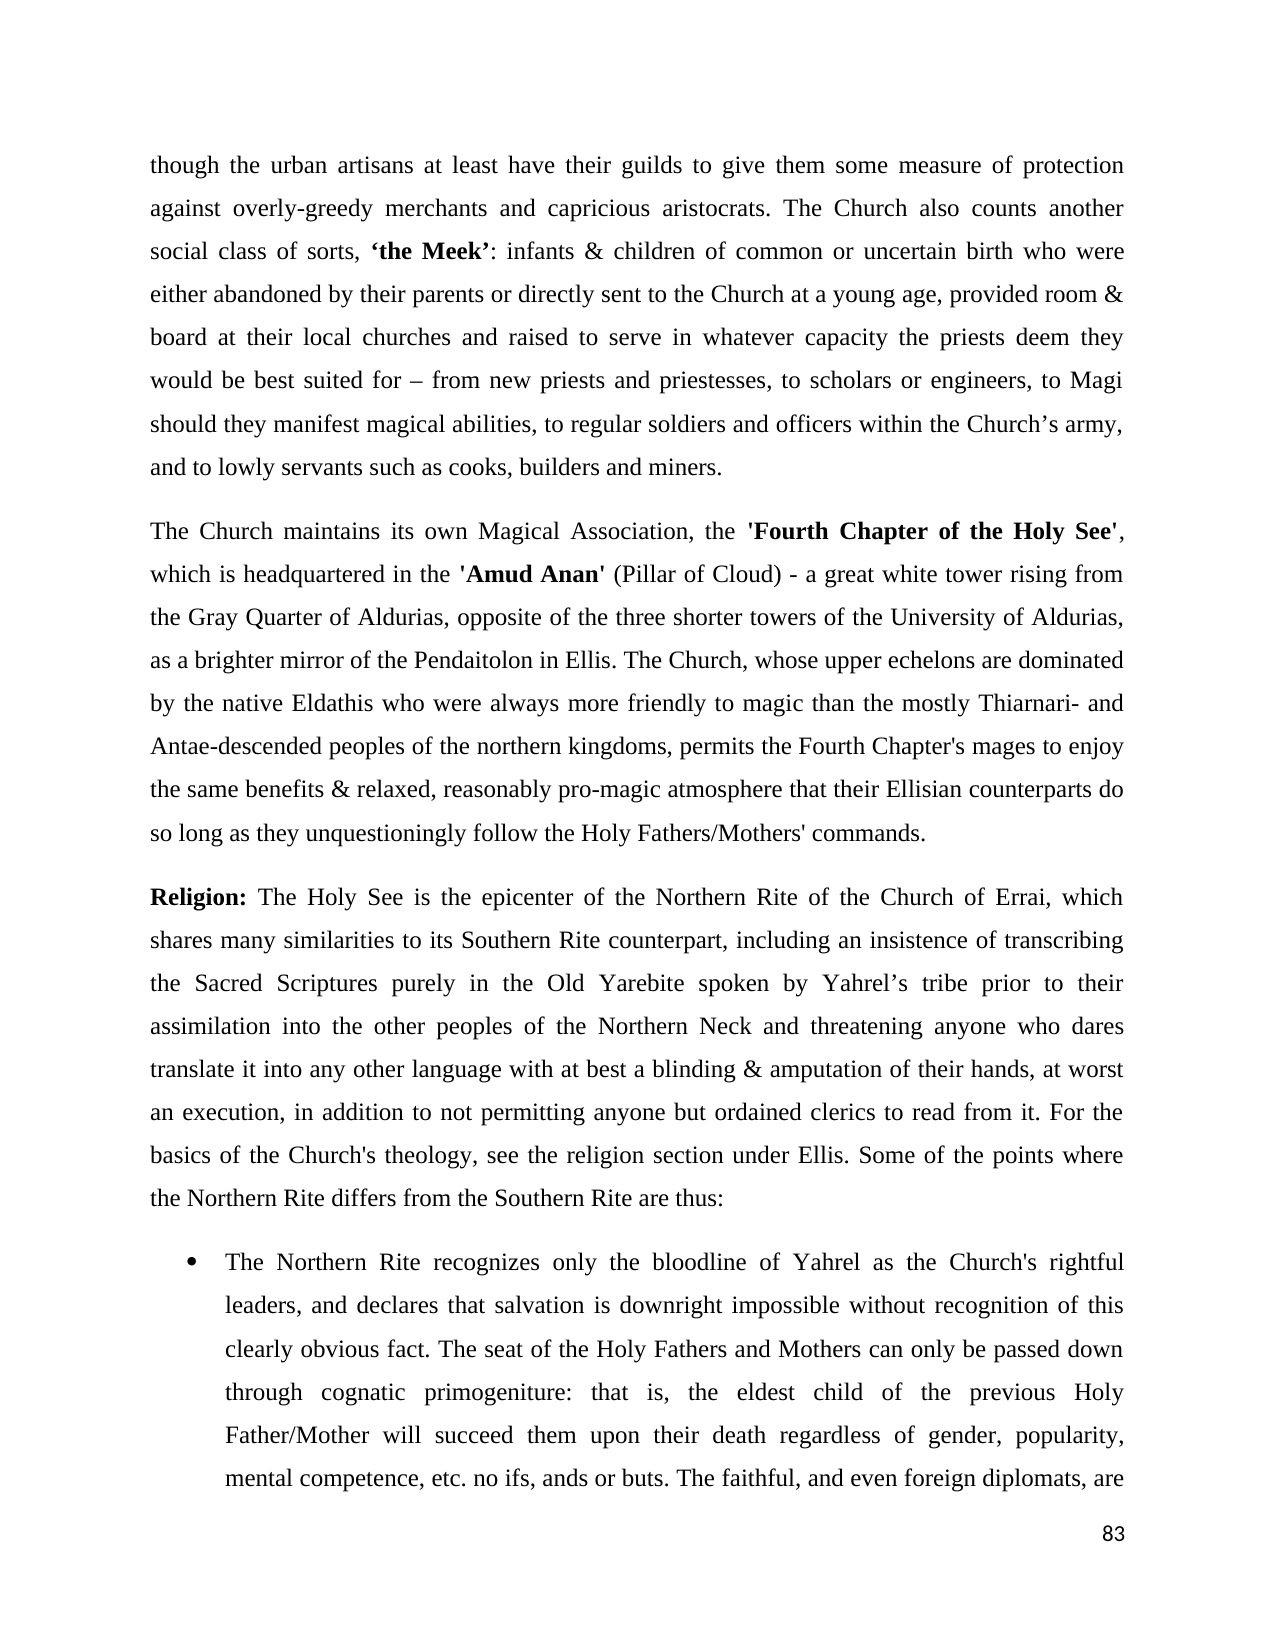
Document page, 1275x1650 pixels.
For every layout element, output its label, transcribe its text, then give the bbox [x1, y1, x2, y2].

text The Church maintains its own Magical Association, the 'Fourth Chapter of the Holy See', which is headquartered in the 'Amud Anan' (Pillar of Cloud) - a great white tower rising from the Gray Quarter of Aldurias, opposite of the three shorter towers of the University of Aldurias, as a brighter mirror of the Pendaitolon in Ellis. The Church, whose upper echelons are dominated by the native Eldathis who were always more friendly to magic than the mostly Thiarnari- and Antae-descended peoples of the northern kingdoms, permits the Fourth Chapter's mages to enjoy the same benefits & relaxed, reasonably pro-magic atmosphere that their Ellisian counterparts do so long as they unquestioningly follow the Holy Fathers/Mothers' commands. [150, 516, 1125, 846]
